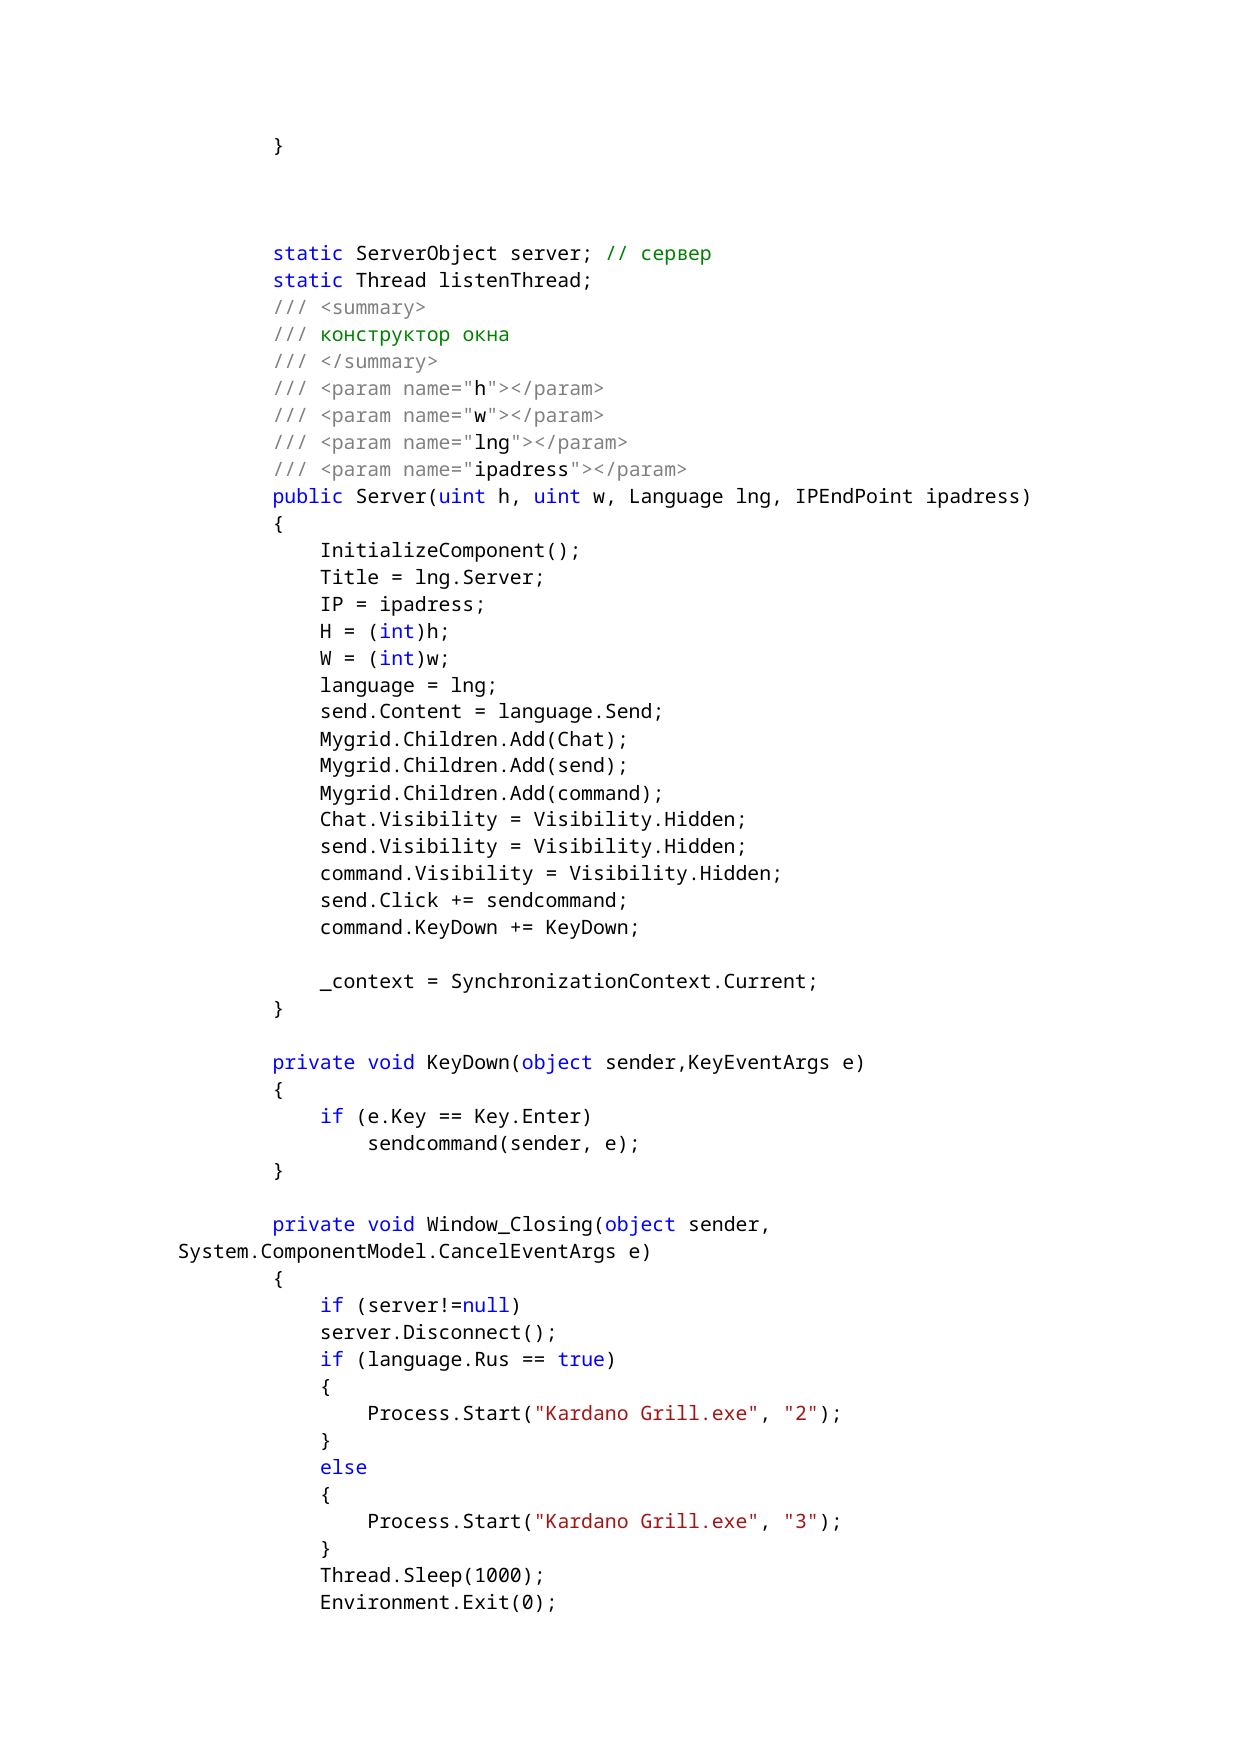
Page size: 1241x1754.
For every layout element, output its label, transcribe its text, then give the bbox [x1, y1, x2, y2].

text } [177, 994, 1152, 1022]
text { [177, 509, 1152, 536]
text _context = SynchronizationContext.Current; [177, 968, 1152, 994]
text IP = ipadress; [177, 590, 1152, 617]
text send.Click += sendcommand; [177, 887, 1152, 914]
text { [177, 1264, 1152, 1291]
text Mygrid.Children.Add(send); [177, 752, 1152, 779]
text { [177, 1372, 1152, 1399]
text if (server!=null) [177, 1291, 1152, 1318]
text /// <summary> [177, 293, 1152, 320]
text Chat.Visibility = Visibility.Hidden; [177, 806, 1152, 833]
text static Thread listenThread; [177, 266, 1152, 293]
text Mygrid.Children.Add(Chat); [177, 725, 1152, 752]
text } [177, 1426, 1152, 1453]
text InitializeComponent(); [177, 536, 1152, 563]
text /// </summary> [177, 347, 1152, 374]
text } [177, 131, 1152, 158]
text send.Visibility = Visibility.Hidden; [177, 833, 1152, 860]
text } [177, 1534, 1152, 1561]
text /// <param name="ipadress"></param> [177, 455, 1152, 482]
text command.KeyDown += KeyDown; [177, 914, 1152, 941]
text else [177, 1453, 1152, 1480]
text if (language.Rus == true) [177, 1345, 1152, 1372]
text sendcommand(sender, e); [177, 1129, 1152, 1156]
text Mygrid.Children.Add(command); [177, 779, 1152, 806]
text language = lng; [177, 671, 1152, 698]
text H = (int)h; [177, 617, 1152, 644]
text /// <param name="lng"></param> [177, 428, 1152, 455]
text command.Visibility = Visibility.Hidden; [177, 860, 1152, 887]
text private void Window_Closing(object sender, System.ComponentModel.CancelEventArgs e) [177, 1210, 1152, 1264]
text if (e.Key == Key.Enter) [177, 1102, 1152, 1129]
text Environment.Exit(0); [177, 1588, 1152, 1615]
text { [177, 1076, 1152, 1102]
text Process.Start("Kardano Grill.exe", "2"); [177, 1399, 1152, 1426]
text } [177, 1156, 1152, 1183]
text send.Content = language.Send; [177, 698, 1152, 725]
text /// конструктор окна [177, 320, 1152, 347]
text /// <param name="w"></param> [177, 401, 1152, 428]
text { [177, 1480, 1152, 1507]
text private void KeyDown(object sender,KeyEventArgs e) [177, 1048, 1152, 1076]
text server.Disconnect(); [177, 1318, 1152, 1345]
text W = (int)w; [177, 644, 1152, 671]
text public Server(uint h, uint w, Language lng, IPEndPoint ipadress) [177, 482, 1152, 509]
text Title = lng.Server; [177, 563, 1152, 590]
text static ServerObject server; // сервер [177, 239, 1152, 266]
text /// <param name="h"></param> [177, 374, 1152, 401]
text Thread.Sleep(1000); [177, 1561, 1152, 1588]
text Process.Start("Kardano Grill.exe", "3"); [177, 1507, 1152, 1534]
